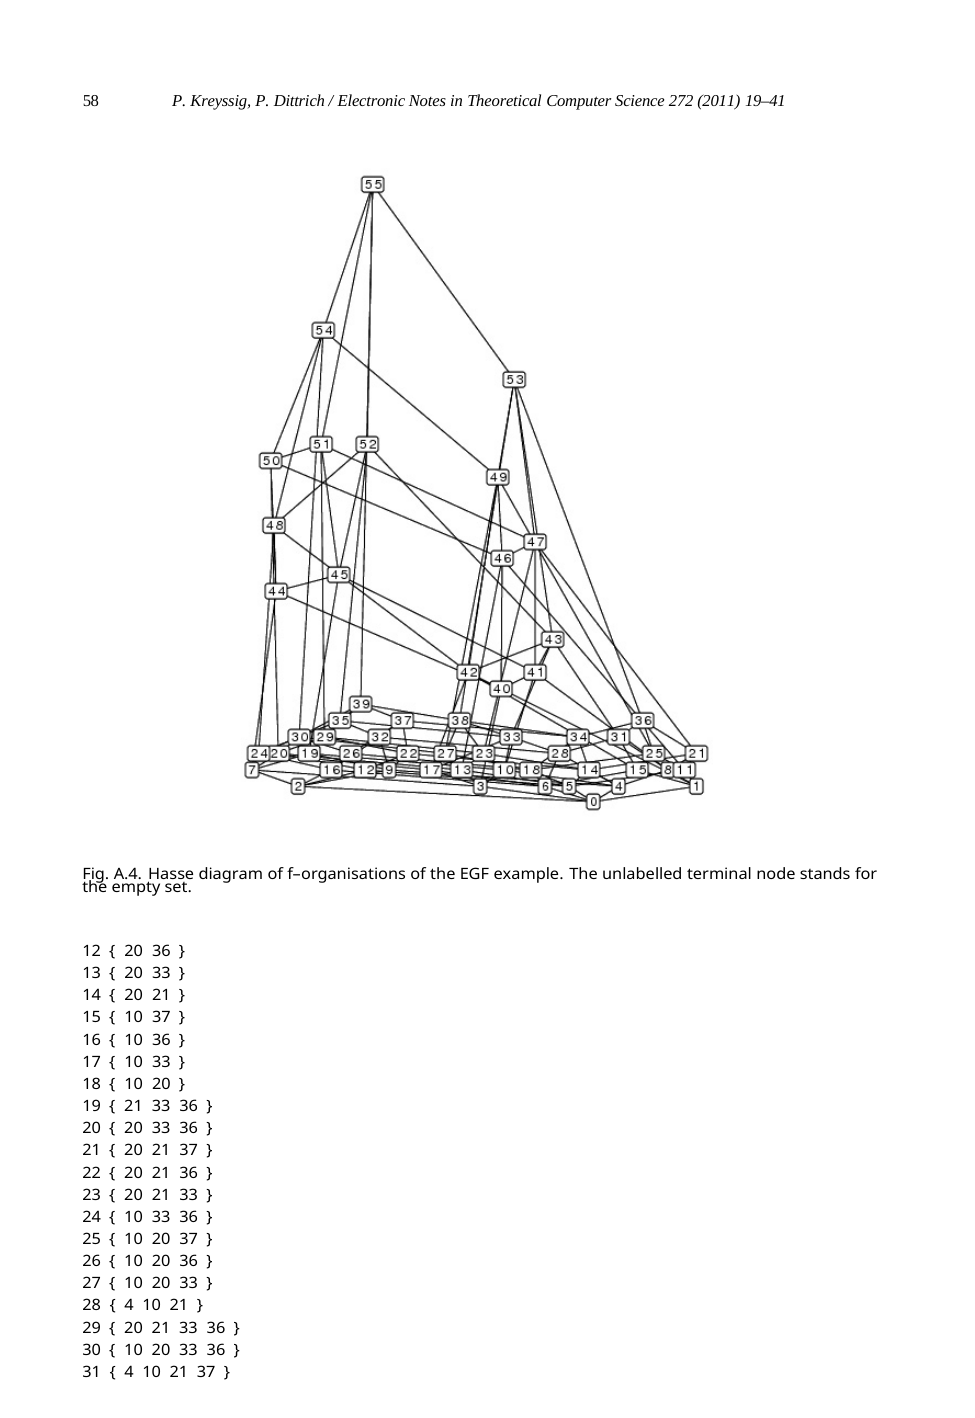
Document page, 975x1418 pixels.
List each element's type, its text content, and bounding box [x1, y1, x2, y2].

text 17 { 10 33 } [82, 1051, 927, 1072]
text 19 { 21 33 36 } [82, 1095, 927, 1116]
text 30 { 10 20 33 36 } [82, 1338, 927, 1360]
text 13 { 20 33 } [82, 962, 927, 983]
text 28 { 4 10 21 } [82, 1294, 927, 1315]
text 16 { 10 36 } [82, 1028, 927, 1050]
text 22 { 20 21 36 } [82, 1161, 927, 1183]
picture [240, 168, 713, 817]
text 18 { 10 20 } [82, 1073, 927, 1094]
text 26 { 10 20 36 } [82, 1250, 927, 1271]
text 24 { 10 33 36 } [82, 1206, 927, 1227]
text 12 { 20 36 } [82, 940, 927, 961]
text 31 { 4 10 21 37 } [82, 1361, 927, 1382]
text 29 { 20 21 33 36 } [82, 1316, 927, 1338]
text 20 { 20 33 36 } [82, 1117, 927, 1138]
text 14 { 20 21 } [82, 984, 927, 1005]
text 23 { 20 21 33 } [82, 1183, 927, 1205]
text Fig. A.4. Hasse diagram of f–organisations of the EGF example. The unlabelled terminal node stands for the empty set. [82, 868, 895, 897]
text 21 { 20 21 37 } [82, 1139, 927, 1160]
text 27 { 10 20 33 } [82, 1272, 927, 1293]
text 15 { 10 37 } [82, 1006, 927, 1027]
text 25 { 10 20 37 } [82, 1228, 927, 1249]
